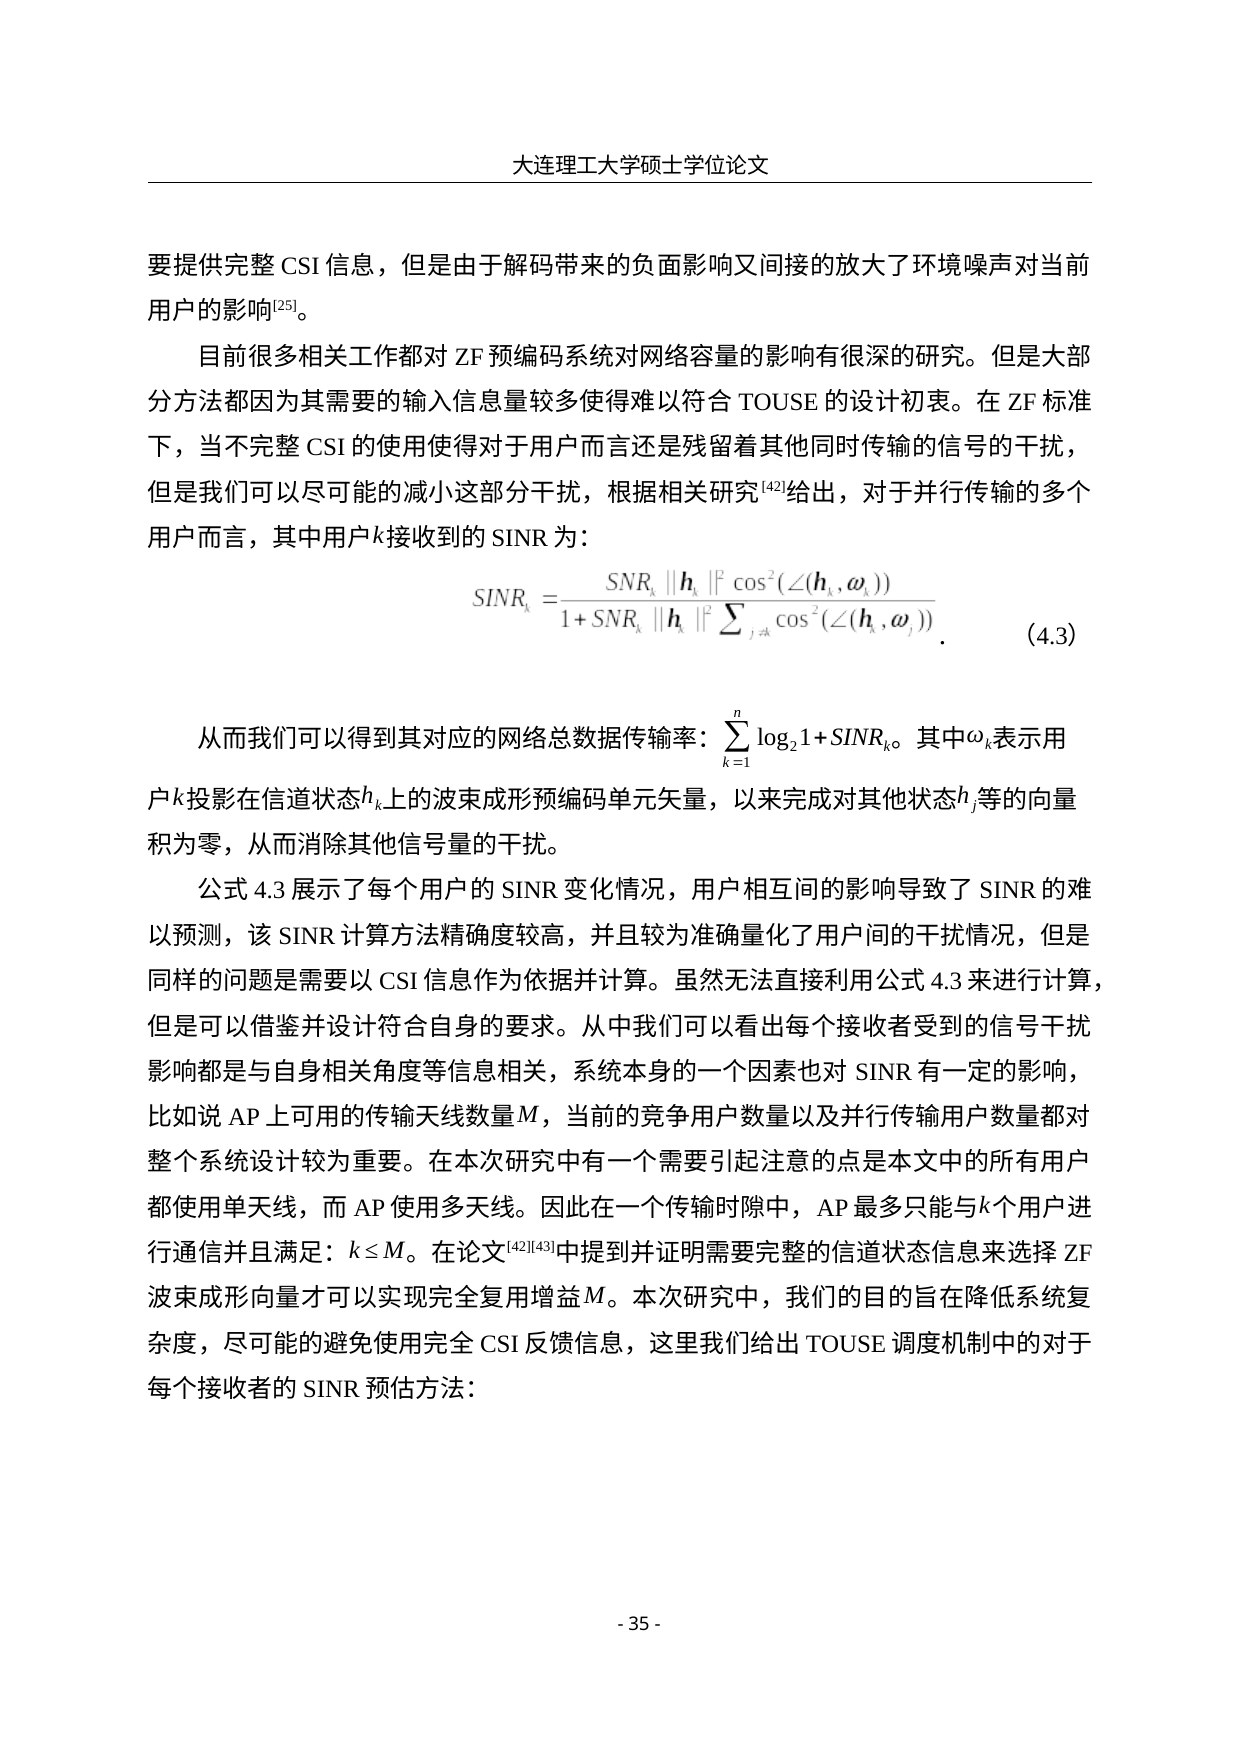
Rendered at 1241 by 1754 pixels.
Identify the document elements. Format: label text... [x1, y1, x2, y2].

text 目前很多相关工作都对ZF预编码系统对网络容量的影响有很深的研究。但是大部分方法都因为其需要的输入信息量较多使得难以符合TOUSE的设计初衷。在ZF标准下，当不完整CSI的使用使得对于用户而言还是残留着其他同时传输的信号的干扰，但是我们可以尽可能的减小这部分干扰，根据相关研究[42]给出，对于并行传输的多个用户而言，其中用户接收到的SINR为： [148, 336, 1092, 554]
text . （4.3） [148, 563, 1092, 652]
text 公式4.3展示了每个用户的SINR变化情况，用户相互间的影响导致了SINR的难以预测，该SINR计算方法精确度较高，并且较为准确量化了用户间的干扰情况，但是同样的问题是需要以CSI信息作为依据并计算。虽然无法直接利用公式4.3来进行计算，但是可以借鉴并设计符合自身的要求。从中我们可以看出每个接收者受到的信号干扰影响都是与自身相关角度等信息相关，系统本身的一个因素也对SINR有一定的影响，比如说AP上可用的传输天线数量，当前的竞争用户数量以及并行传输用户数量都对整个系统设计较为重要。在本次研究中有一个需要引起注意的点是本文中的所有用户都使用单天线，而AP使用多天线。因此在一个传输时隙中，AP最多只能与个用户进行通信并且满足：。在论文[42][43]中提到并证明需要完整的信道状态信息来选择ZF波束成形向量才可以实现完全复用增益。本次研究中，我们的目的旨在降低系统复杂度，尽可能的避免使用完全CSI反馈信息，这里我们给出TOUSE调度机制中的对于每个接收者的SINR预估方法： [148, 870, 1092, 1405]
text 从而我们可以得到其对应的网络总数据传输率：。其中表示用户投影在信道状态上的波束成形预编码单元矢量，以来完成对其他状态等的向量积为零，从而消除其他信号量的干扰。 [148, 703, 1092, 861]
